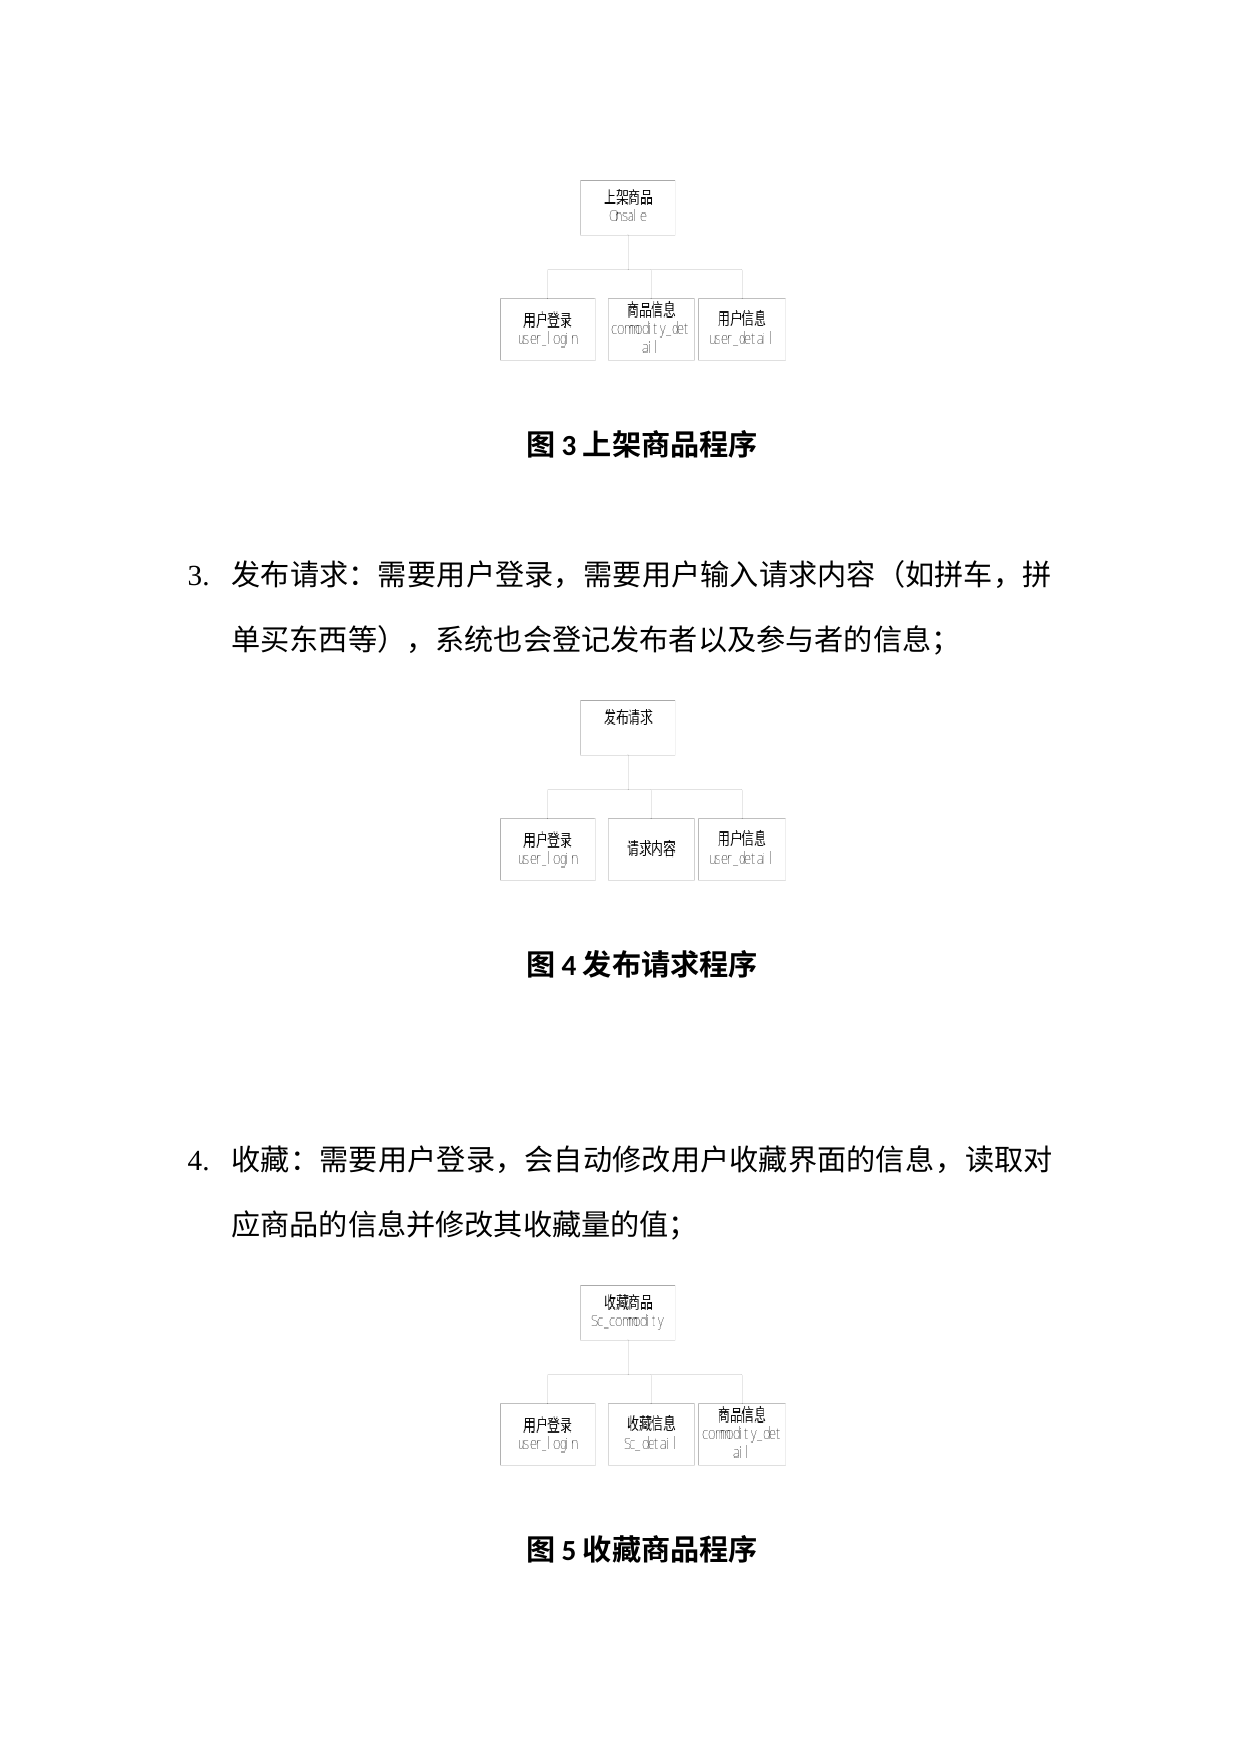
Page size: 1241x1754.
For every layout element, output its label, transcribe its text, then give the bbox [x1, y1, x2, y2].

text 图4 发布请求程序 [231, 930, 1053, 995]
text 图3 上架商品程序 [231, 410, 1053, 475]
list 发布请求：需要用户登录，需要用户输入请求内容（如拼车，拼单买东西等），系统也会登记发布者以及参与者的信息； [187, 540, 1053, 670]
list 收藏：需要用户登录，会自动修改用户收藏界面的信息，读取对应商品的信息并修改其收藏量的值； [187, 1125, 1053, 1255]
text 图5 收藏商品程序 [231, 1515, 1053, 1580]
